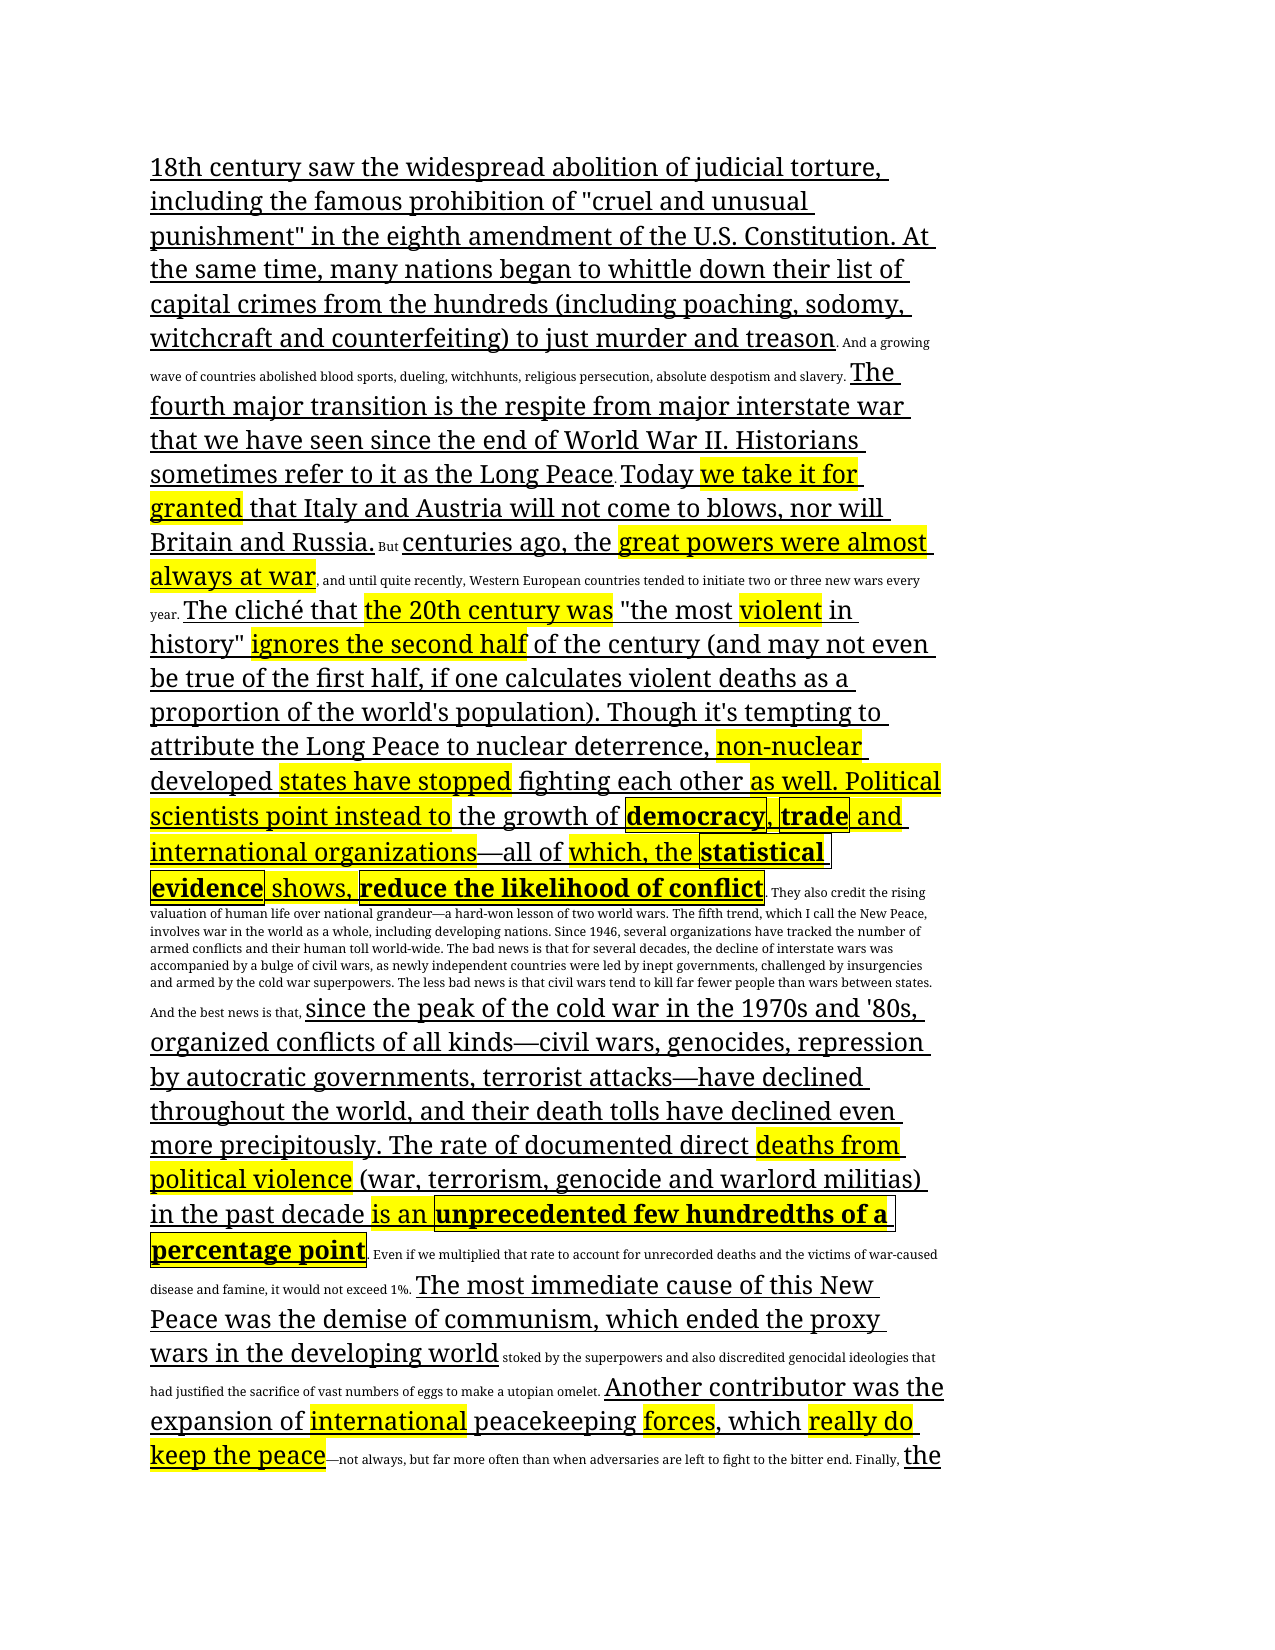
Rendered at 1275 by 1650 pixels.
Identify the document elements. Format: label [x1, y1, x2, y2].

text [150, 150, 945, 1472]
